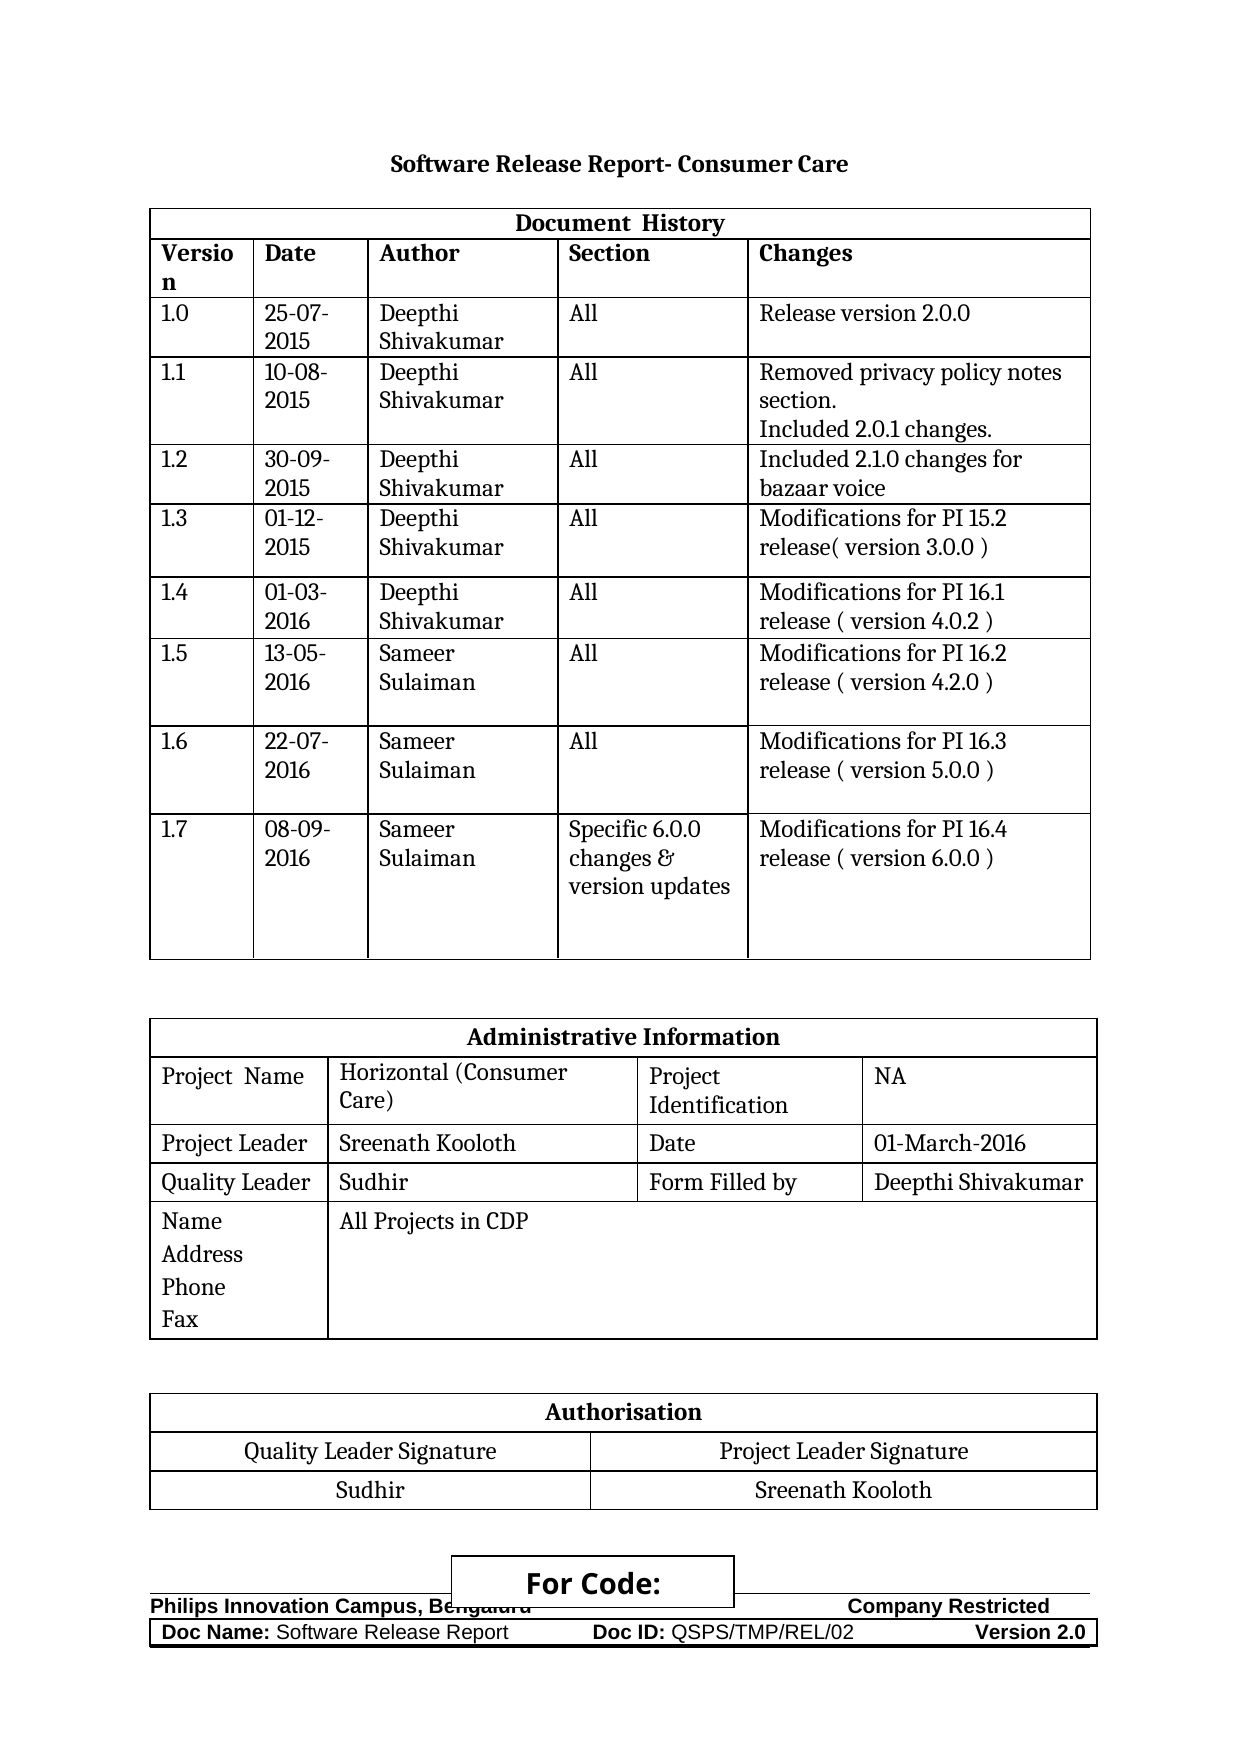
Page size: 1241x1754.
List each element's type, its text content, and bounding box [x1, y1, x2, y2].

table_cell 10-08-2015 [254, 358, 367, 444]
table_cell Horizontal (Consumer Care) [329, 1058, 637, 1123]
table_cell Project Name [151, 1058, 327, 1123]
table_cell Deepthi Shivakumar [369, 505, 557, 576]
table_cell Changes [749, 240, 1090, 297]
table_cell Included 2.1.0 changes for bazaar voice [749, 445, 1090, 503]
table_cell 1.5 [151, 639, 253, 725]
table_cell Project Identification [638, 1058, 862, 1123]
table_cell Sameer Sulaiman [369, 727, 557, 813]
table_cell All Projects in CDP [329, 1202, 1096, 1338]
table_cell Sudhir [151, 1472, 590, 1508]
table_cell All [559, 358, 747, 444]
table_cell Project Leader Signature [591, 1433, 1096, 1470]
table_cell Form Filled by [638, 1164, 862, 1201]
table_cell 1.0 [151, 298, 253, 356]
table_cell All [559, 298, 747, 356]
table_cell 25-07-2015 [254, 298, 367, 356]
table_cell 1.2 [151, 445, 253, 503]
table_cell Modifications for PI 15.2 release( version 3.0.0 ) [749, 505, 1090, 576]
table_cell Sreenath Kooloth [591, 1472, 1096, 1508]
table_cell 22-07-2016 [254, 727, 367, 813]
table_cell Sudhir [329, 1164, 637, 1201]
table_cell Modifications for PI 16.4 release ( version 6.0.0 ) [749, 814, 1090, 958]
table_cell Date [254, 240, 367, 297]
table_cell 1.1 [151, 358, 253, 444]
table_cell Quality Leader [151, 1164, 327, 1201]
title Software Release Report- Consumer Care [150, 150, 1090, 179]
table_cell Modifications for PI 16.1 release ( version 4.0.2 ) [749, 578, 1090, 637]
table_cell Deepthi Shivakumar [369, 445, 557, 503]
table_cell All [559, 505, 747, 576]
table_cell All [559, 639, 747, 725]
table_cell Release version 2.0.0 [749, 298, 1090, 356]
table_cell 01-12-2015 [254, 505, 367, 576]
table_cell Version [151, 240, 253, 297]
table_header Authorisation [151, 1394, 1096, 1431]
table_cell Date [638, 1125, 862, 1162]
table_header Administrative Information [151, 1019, 1096, 1056]
table_cell Sameer Sulaiman [369, 639, 557, 725]
table_cell Name Address Phone Fax [151, 1202, 327, 1338]
table_cell NA [863, 1058, 1096, 1123]
table_cell Author [369, 240, 557, 297]
table_cell Project Leader [151, 1125, 327, 1162]
table_cell Section [559, 240, 747, 297]
table_cell 08-09-2016 [254, 815, 367, 958]
table_cell Sreenath Kooloth [329, 1125, 637, 1162]
table_cell 30-09-2015 [254, 445, 367, 503]
table_cell Modifications for PI 16.3 release ( version 5.0.0 ) [749, 726, 1090, 813]
table_cell 1.7 [151, 815, 253, 958]
table_cell All [559, 727, 747, 813]
table_cell Modifications for PI 16.2 release ( version 4.2.0 ) [749, 639, 1090, 725]
table_cell Removed privacy policy notes section. Included 2.0.1 changes. [749, 358, 1090, 444]
table_cell Deepthi Shivakumar [369, 358, 557, 444]
table_cell 1.6 [151, 727, 253, 813]
table_cell 1.4 [151, 578, 253, 637]
table_cell 13-05-2016 [254, 639, 367, 725]
table_cell All [559, 445, 747, 503]
table_cell 1.3 [151, 505, 253, 576]
table_cell Sameer Sulaiman [369, 815, 557, 958]
table_cell Deepthi Shivakumar [369, 298, 557, 356]
table_cell 01-03-2016 [254, 578, 367, 637]
table_cell Specific 6.0.0 changes & version updates [559, 815, 747, 958]
table_header Document History [151, 209, 1090, 238]
table_cell All [559, 578, 747, 637]
table_cell Deepthi Shivakumar [863, 1164, 1096, 1201]
table_cell Deepthi Shivakumar [369, 578, 557, 637]
table_cell 01-March-2016 [863, 1125, 1096, 1162]
table_cell Quality Leader Signature [151, 1433, 590, 1470]
